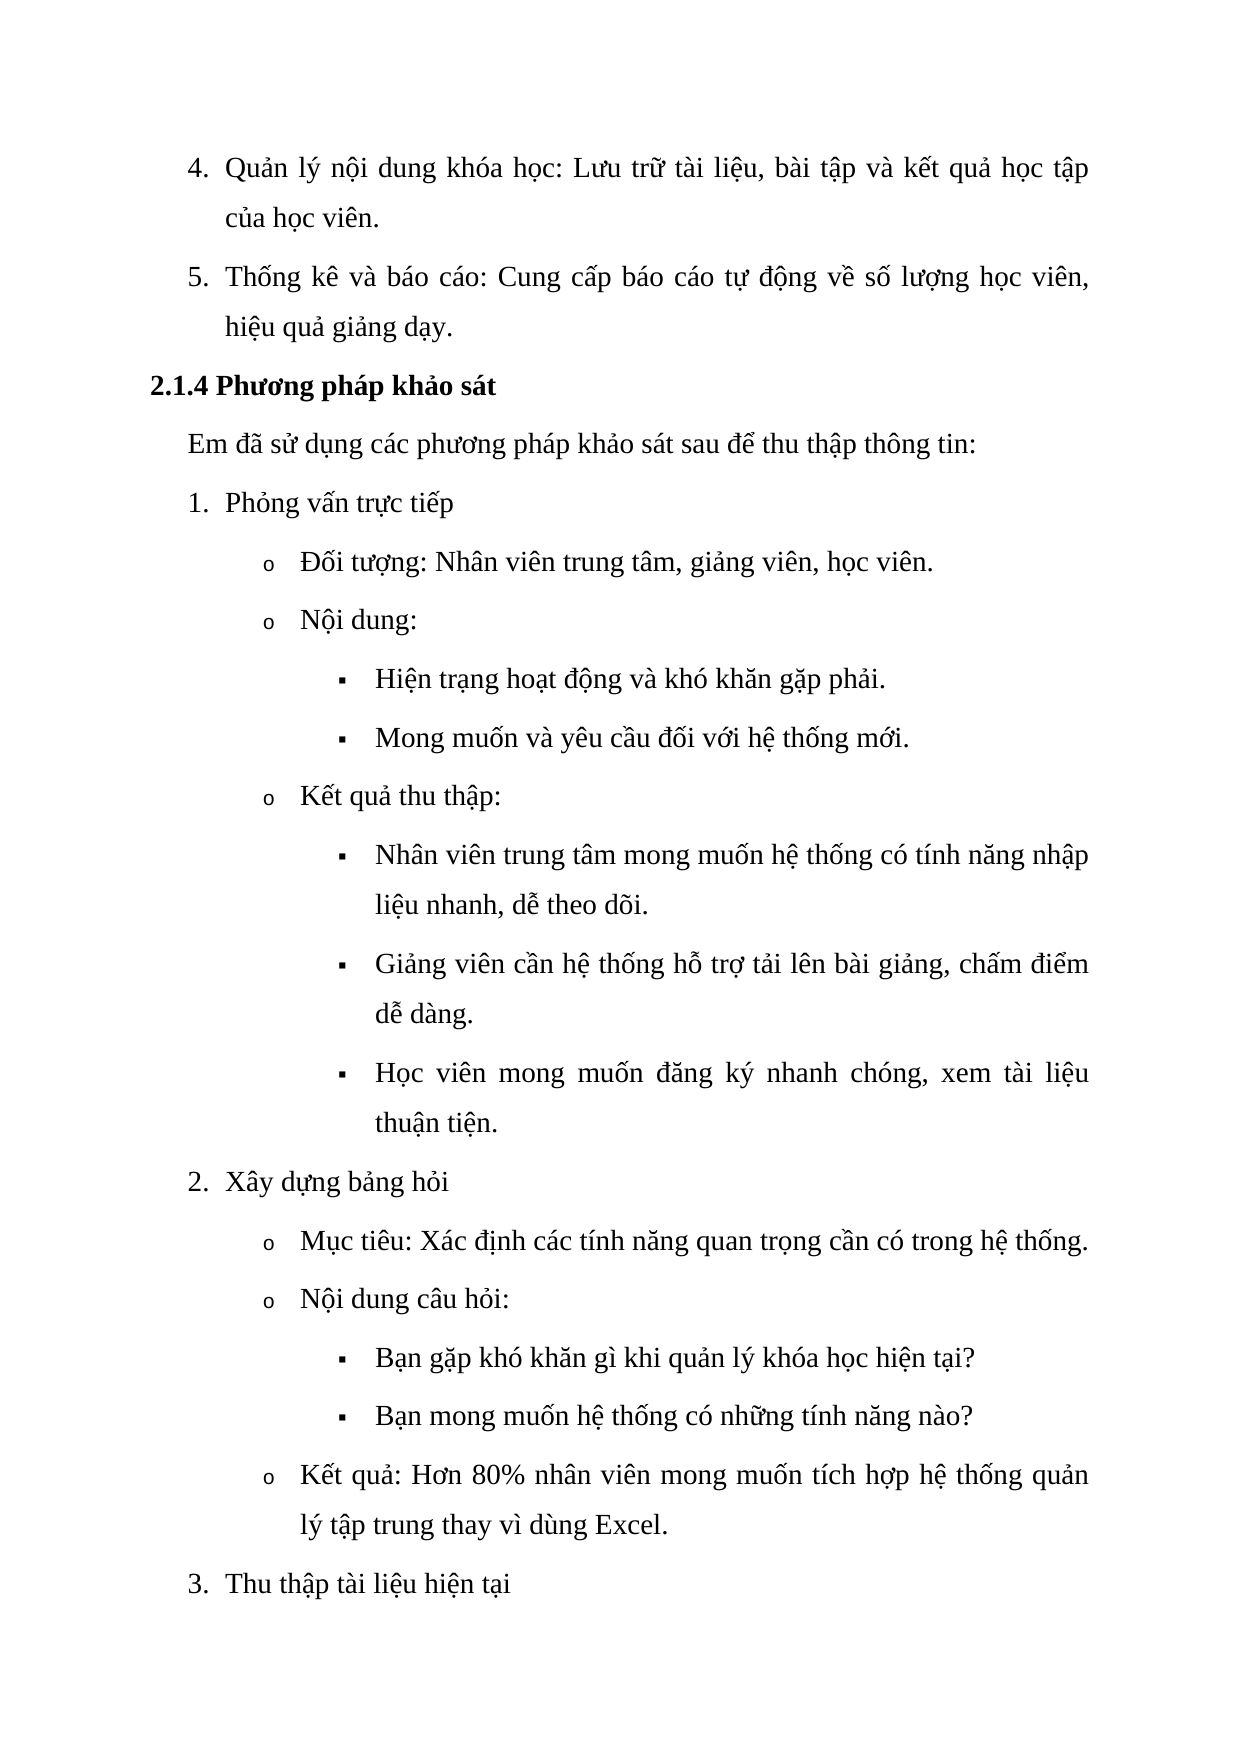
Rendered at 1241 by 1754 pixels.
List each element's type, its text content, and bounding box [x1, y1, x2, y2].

list Mong muốn và yêu cầu đối với hệ thống mới. [337, 720, 1090, 753]
list Đối tượng: Nhân viên trung tâm, giảng viên, học viên. [262, 544, 1090, 577]
list Mục tiêu: Xác định các tính năng quan trọng cần có trong hệ thống. [262, 1223, 1090, 1256]
text Em đã sử dụng các phương pháp khảo sát sau để thu thập thông tin: [150, 427, 1090, 460]
list Quản lý nội dung khóa học: Lưu trữ tài liệu, bài tập và kết quả học tập của học viên. [187, 150, 1090, 234]
list Kết quả: Hơn 80% nhân viên mong muốn tích hợp hệ thống quản lý tập trung thay vì dùng Excel. [262, 1457, 1090, 1541]
list Thống kê và báo cáo: Cung cấp báo cáo tự động về số lượng học viên, hiệu quả giảng dạy. [187, 259, 1090, 343]
subtitle 2.1.4 Phương pháp khảo sát [150, 368, 1090, 401]
list Bạn mong muốn hệ thống có những tính năng nào? [337, 1398, 1090, 1432]
list Kết quả thu thập: [262, 778, 1090, 812]
list Giảng viên cần hệ thống hỗ trợ tải lên bài giảng, chấm điểm dễ dàng. [337, 946, 1090, 1030]
list Học viên mong muốn đăng ký nhanh chóng, xem tài liệu thuận tiện. [337, 1055, 1090, 1139]
list Nhân viên trung tâm mong muốn hệ thống có tính năng nhập liệu nhanh, dễ theo dõi. [337, 837, 1090, 921]
list Thu thập tài liệu hiện tại [187, 1566, 1090, 1600]
list Nội dung: [262, 602, 1090, 636]
list Phỏng vấn trực tiếp [187, 485, 1090, 519]
list Bạn gặp khó khăn gì khi quản lý khóa học hiện tại? [337, 1340, 1090, 1373]
list Hiện trạng hoạt động và khó khăn gặp phải. [337, 661, 1090, 695]
list Xây dựng bảng hỏi [187, 1164, 1090, 1197]
list Nội dung câu hỏi: [262, 1281, 1090, 1315]
